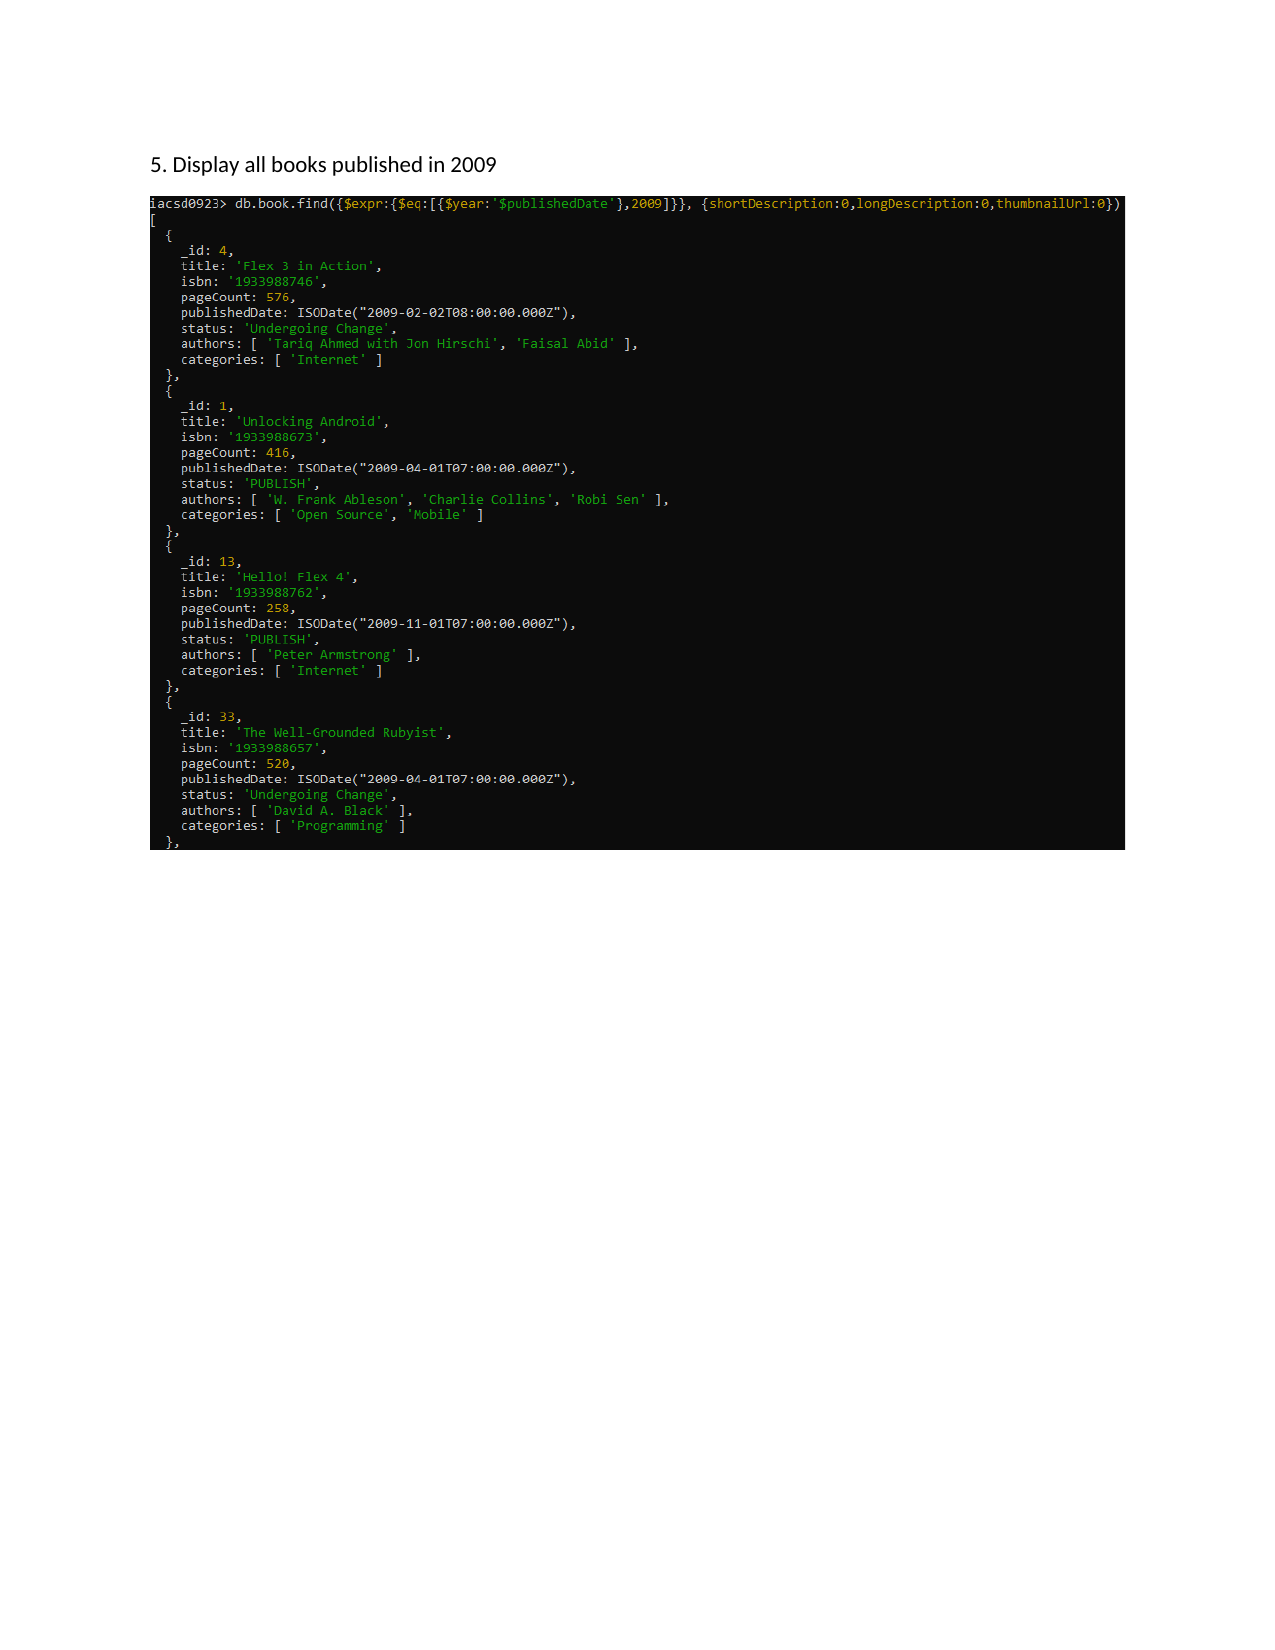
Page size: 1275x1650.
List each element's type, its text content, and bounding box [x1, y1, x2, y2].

picture [150, 196, 1125, 850]
text 5. Display all books published in 2009 [150, 150, 1125, 178]
